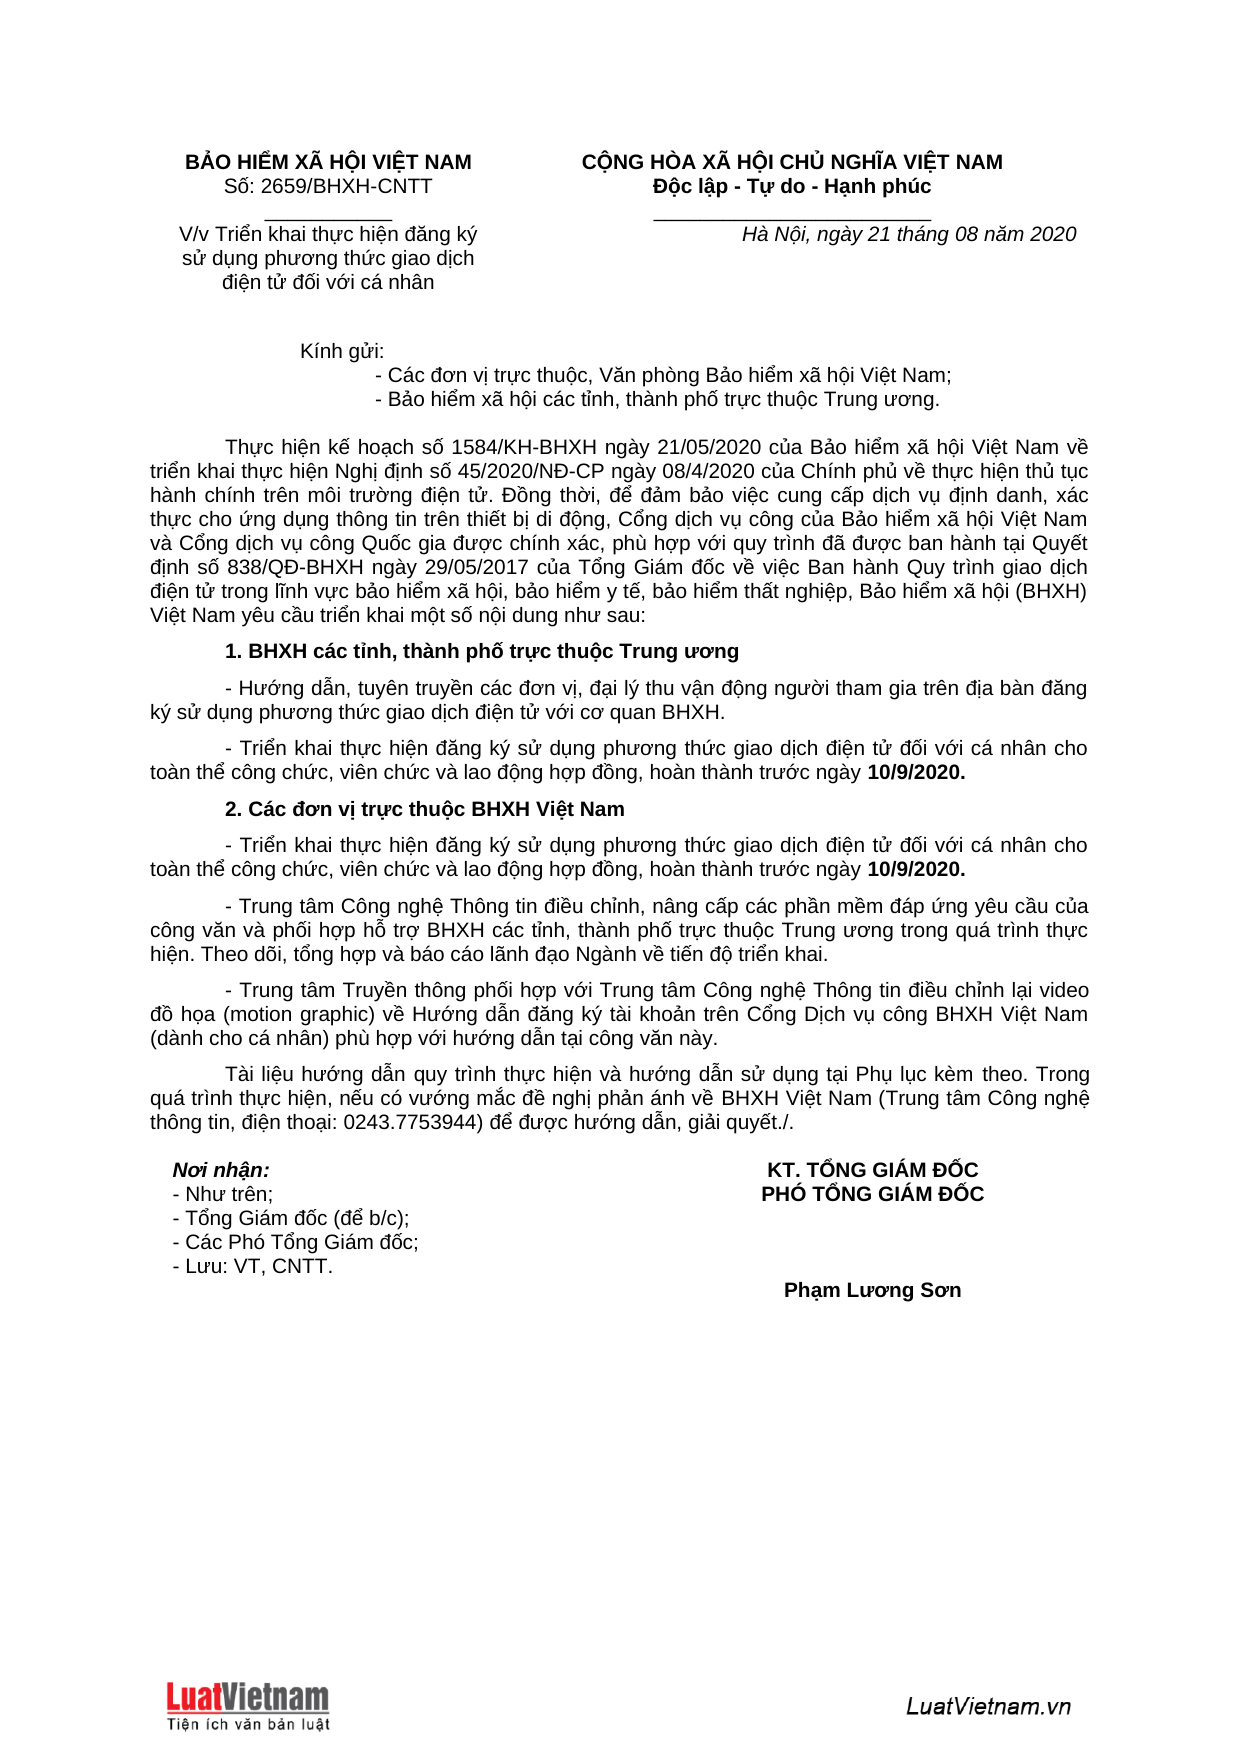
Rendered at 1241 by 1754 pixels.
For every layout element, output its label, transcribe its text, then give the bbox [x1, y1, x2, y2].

table_header KT. TỔNG GIÁM ĐỐC PHÓ TỔNG GIÁM ĐỐC Phạm Lương Sơn [656, 1158, 1089, 1302]
picture [150, 1660, 1089, 1754]
text 1. BHXH các tỉnh, thành phố trực thuộc Trung ương [150, 639, 1090, 663]
text - Trung tâm Truyền thông phối hợp với Trung tâm Công nghệ Thông tin điều chỉnh lại video đồ họa (motion graphic) về Hướng dẫn đăng ký tài khoản trên Cổng Dịch vụ công BHXH Việt Nam (dành cho cá nhân) phù hợp với hướng dẫn tại công văn này. [150, 978, 1090, 1050]
text - Bảo hiểm xã hội các tỉnh, thành phố trực thuộc Trung ương. [375, 387, 1090, 411]
text - Các đơn vị trực thuộc, Văn phòng Bảo hiểm xã hội Việt Nam; [375, 363, 1090, 387]
text - Triển khai thực hiện đăng ký sử dụng phương thức giao dịch điện tử đối với cá nhân cho toàn thể công chức, viên chức và lao động hợp đồng, hoàn thành trước ngày 10/9/2020. [150, 736, 1090, 784]
text - Hướng dẫn, tuyên truyền các đơn vị, đại lý thu vận động người tham gia trên địa bàn đăng ký sử dụng phương thức giao dịch điện tử với cơ quan BHXH. [150, 676, 1090, 724]
text - Triển khai thực hiện đăng ký sử dụng phương thức giao dịch điện tử đối với cá nhân cho toàn thể công chức, viên chức và lao động hợp đồng, hoàn thành trước ngày 10/9/2020. [150, 833, 1090, 881]
table_header Nơi nhận: - Như trên; - Tổng Giám đốc (để b/c); - Các Phó Tổng Giám đốc; - Lưu: VT, CNTT. [161, 1158, 656, 1302]
text - Trung tâm Công nghệ Thông tin điều chỉnh, nâng cấp các phần mềm đáp ứng yêu cầu của công văn và phối hợp hỗ trợ BHXH các tỉnh, thành phố trực thuộc Trung ương trong quá trình thực hiện. Theo dõi, tổng hợp và báo cáo lãnh đạo Ngành về tiến độ triển khai. [150, 893, 1090, 965]
text 2. Các đơn vị trực thuộc BHXH Việt Nam [150, 797, 1090, 821]
text Thực hiện kế hoạch số 1584/KH-BHXH ngày 21/05/2020 của Bảo hiểm xã hội Việt Nam về triển khai thực hiện Nghị định số 45/2020/NĐ-CP ngày 08/4/2020 của Chính phủ về thực hiện thủ tục hành chính trên môi trường điện tử. Đồng thời, để đảm bảo việc cung cấp dịch vụ định danh, xác thực cho ứng dụng thông tin trên thiết bị di động, Cổng dịch vụ công của Bảo hiểm xã hội Việt Nam và Cổng dịch vụ công Quốc gia được chính xác, phù hợp với quy trình đã được ban hành tại Quyết định số 838/QĐ-BHXH ngày 29/05/2017 của Tổng Giám đốc về việc Ban hành Quy trình giao dịch điện tử trong lĩnh vực bảo hiểm xã hội, bảo hiểm y tế, bảo hiểm thất nghiệp, Bảo hiểm xã hội (BHXH) Việt Nam yêu cầu triển khai một số nội dung như sau: [150, 435, 1090, 627]
table_header CỘNG HÒA XÃ HỘI CHỦ NGHĨA VIỆT NAM Độc lập - Tự do - Hạnh phúc ________________________ Hà Nội, ngày 21 tháng 08 năm 2020 [495, 150, 1089, 294]
table_header BẢO HIỂM XÃ HỘI VIỆT NAM Số: 2659/BHXH-CNTT ___________ V/v Triển khai thực hiện đăng ký sử dụng phương thức giao dịch điện tử đối với cá nhân [161, 150, 495, 294]
text Tài liệu hướng dẫn quy trình thực hiện và hướng dẫn sử dụng tại Phụ lục kèm theo. Trong quá trình thực hiện, nếu có vướng mắc đề nghị phản ánh về BHXH Việt Nam (Trung tâm Công nghệ thông tin, điện thoại: 0243.7753944) để được hướng dẫn, giải quyết./. [150, 1062, 1090, 1134]
text Kính gửi: [225, 339, 1090, 363]
